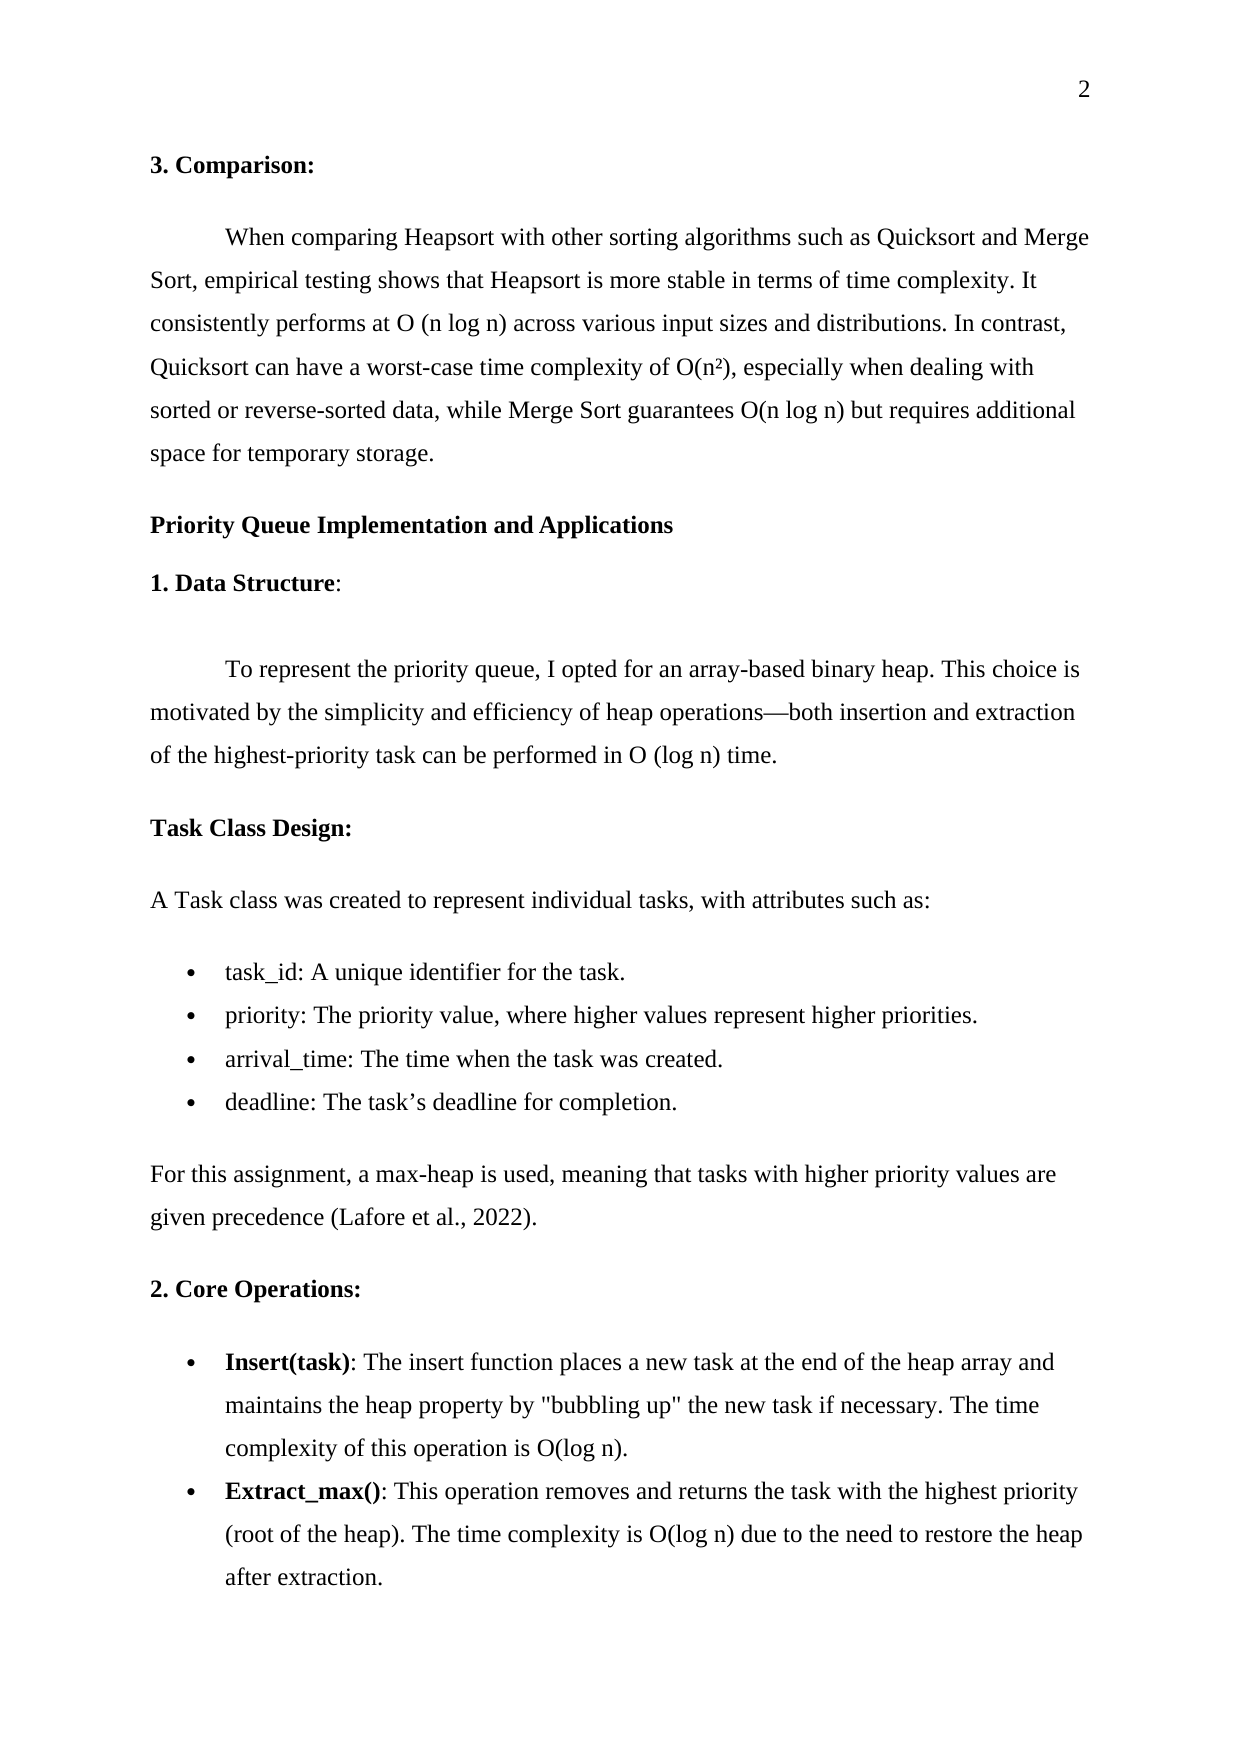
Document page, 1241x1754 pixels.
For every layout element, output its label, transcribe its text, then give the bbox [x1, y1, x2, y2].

list deadline: The task’s deadline for completion. [187, 1087, 1090, 1116]
text To represent the priority queue, I opted for an array-based binary heap. This choice is motivated by the simplicity and efficiency of heap operations—both insertion and extraction of the highest-priority task can be performed in O (log n) time. [150, 654, 1090, 769]
list Insert(task): The insert function places a new task at the end of the heap array and maintains the heap property by "bubbling up" the new task if necessary. The time complexity of this operation is O(log n). [187, 1347, 1090, 1462]
text A Task class was created to represent individual tasks, with attributes such as: [150, 885, 1090, 914]
list priority: The priority value, where higher values represent higher priorities. [187, 1001, 1090, 1029]
text Priority Queue Implementation and Applications [150, 510, 1090, 539]
text Task Class Design: [150, 813, 1090, 842]
list task_id: A unique identifier for the task. [187, 957, 1090, 986]
text 3. Comparison: [150, 150, 1090, 179]
list arrival_time: The time when the task was created. [187, 1044, 1090, 1072]
text 1. Data Structure: [150, 568, 1090, 596]
text When comparing Heapsort with other sorting algorithms such as Quicksort and Merge Sort, empirical testing shows that Heapsort is more stable in terms of time complexity. It consistently performs at O (n log n) across various input sizes and distributions. In contrast, Quicksort can have a worst-case time complexity of O(n²), especially when dealing with sorted or reverse-sorted data, while Merge Sort guarantees O(n log n) but requires additional space for temporary storage. [150, 222, 1090, 467]
list Extract_max(): This operation removes and returns the task with the highest priority (root of the heap). The time complexity is O(log n) due to the need to restore the heap after extraction. [187, 1476, 1090, 1591]
text For this assignment, a max-heap is used, meaning that tasks with higher priority values are given precedence. [150, 1159, 1090, 1231]
text 2. Core Operations: [150, 1274, 1090, 1303]
